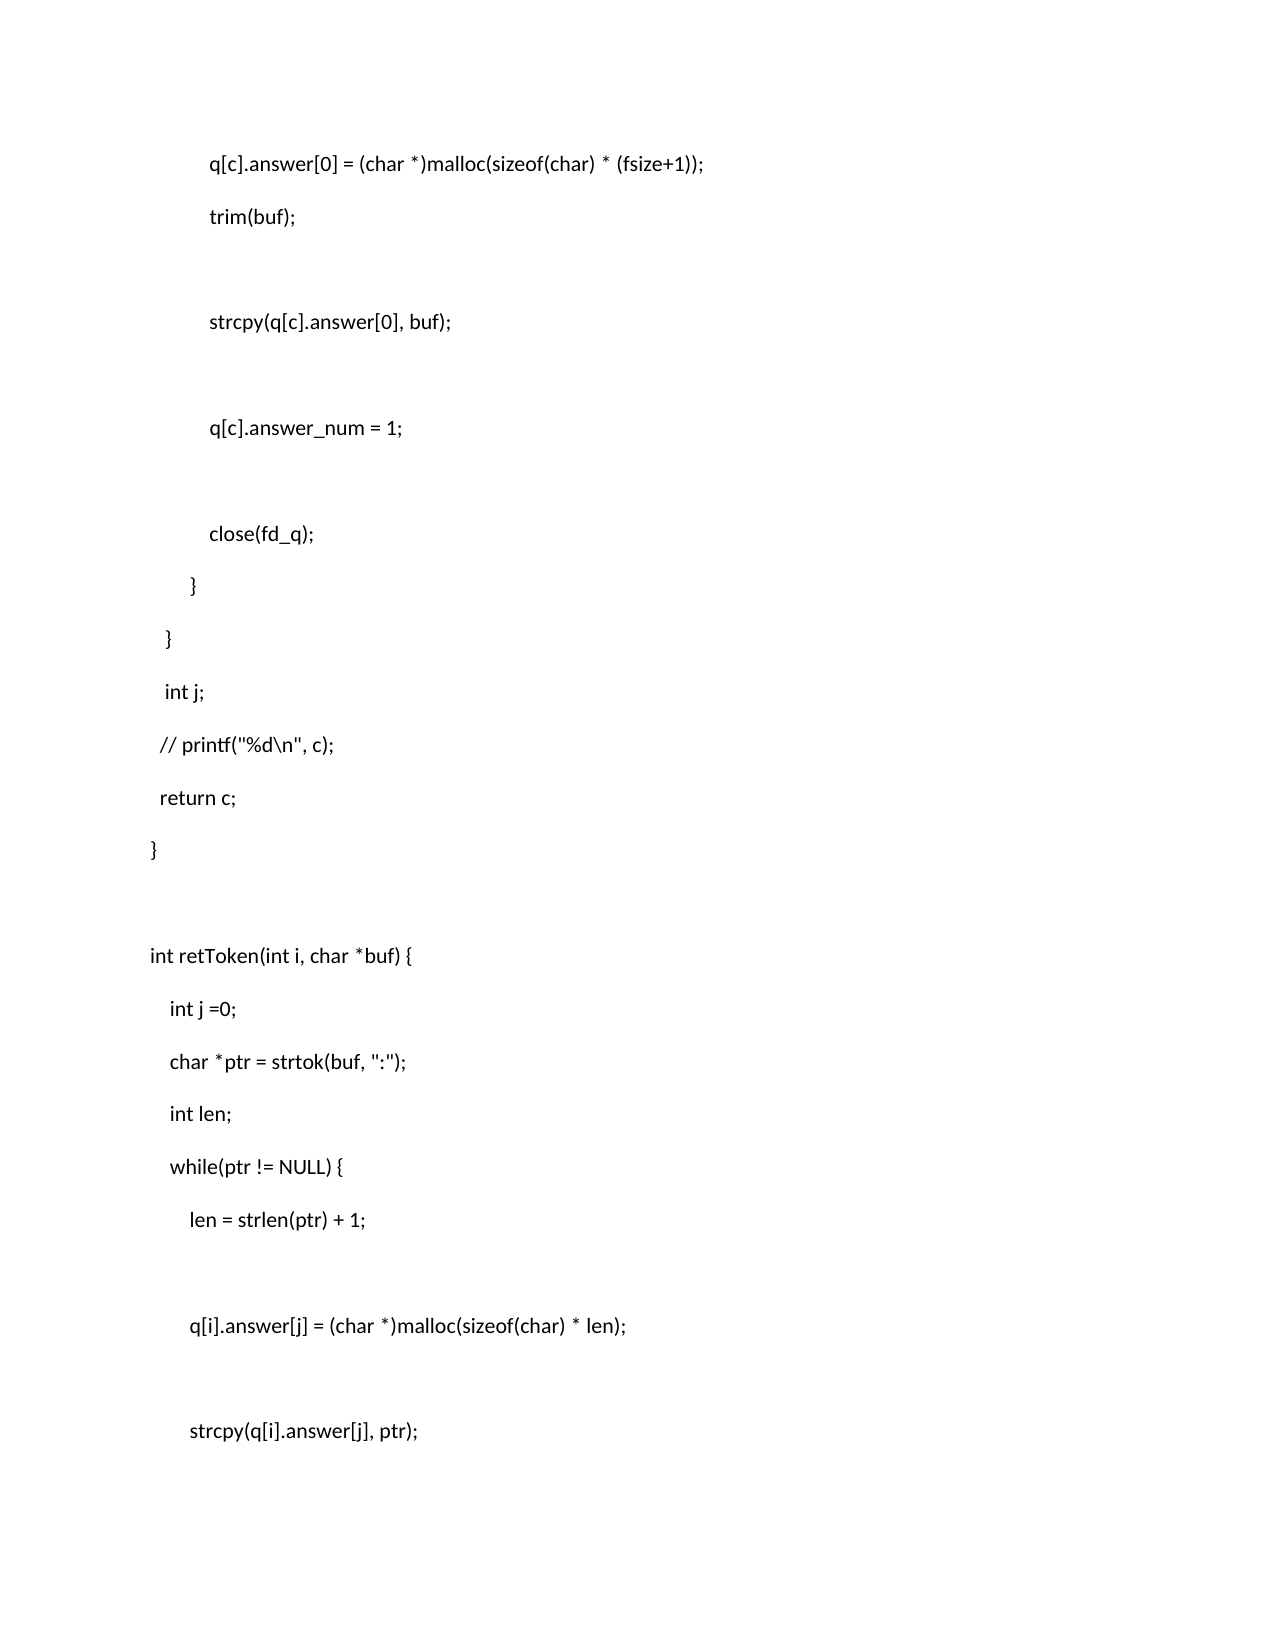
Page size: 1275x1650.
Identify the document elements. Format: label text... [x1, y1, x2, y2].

text char *ptr = strtok(buf, ":"); [150, 1048, 1125, 1074]
text // printf("%d\n", c); [150, 731, 1125, 758]
text close(fd_q); [150, 520, 1125, 546]
text int retToken(int i, char *buf) { [150, 942, 1125, 969]
text int len; [150, 1101, 1125, 1127]
text return c; [150, 784, 1125, 810]
text q[c].answer[0] = (char *)malloc(sizeof(char) * (fsize+1)); [150, 150, 1125, 177]
text int j; [150, 678, 1125, 705]
text } [150, 625, 1125, 652]
text } [150, 837, 1125, 863]
text while(ptr != NULL) { [150, 1153, 1125, 1180]
text q[c].answer_num = 1; [150, 414, 1125, 441]
text trim(buf); [150, 203, 1125, 229]
text q[i].answer[j] = (char *)malloc(sizeof(char) * len); [150, 1312, 1125, 1338]
text int j =0; [150, 995, 1125, 1022]
text strcpy(q[c].answer[0], buf); [150, 308, 1125, 335]
text len = strlen(ptr) + 1; [150, 1206, 1125, 1233]
text strcpy(q[i].answer[j], ptr); [150, 1417, 1125, 1444]
text } [150, 572, 1125, 599]
